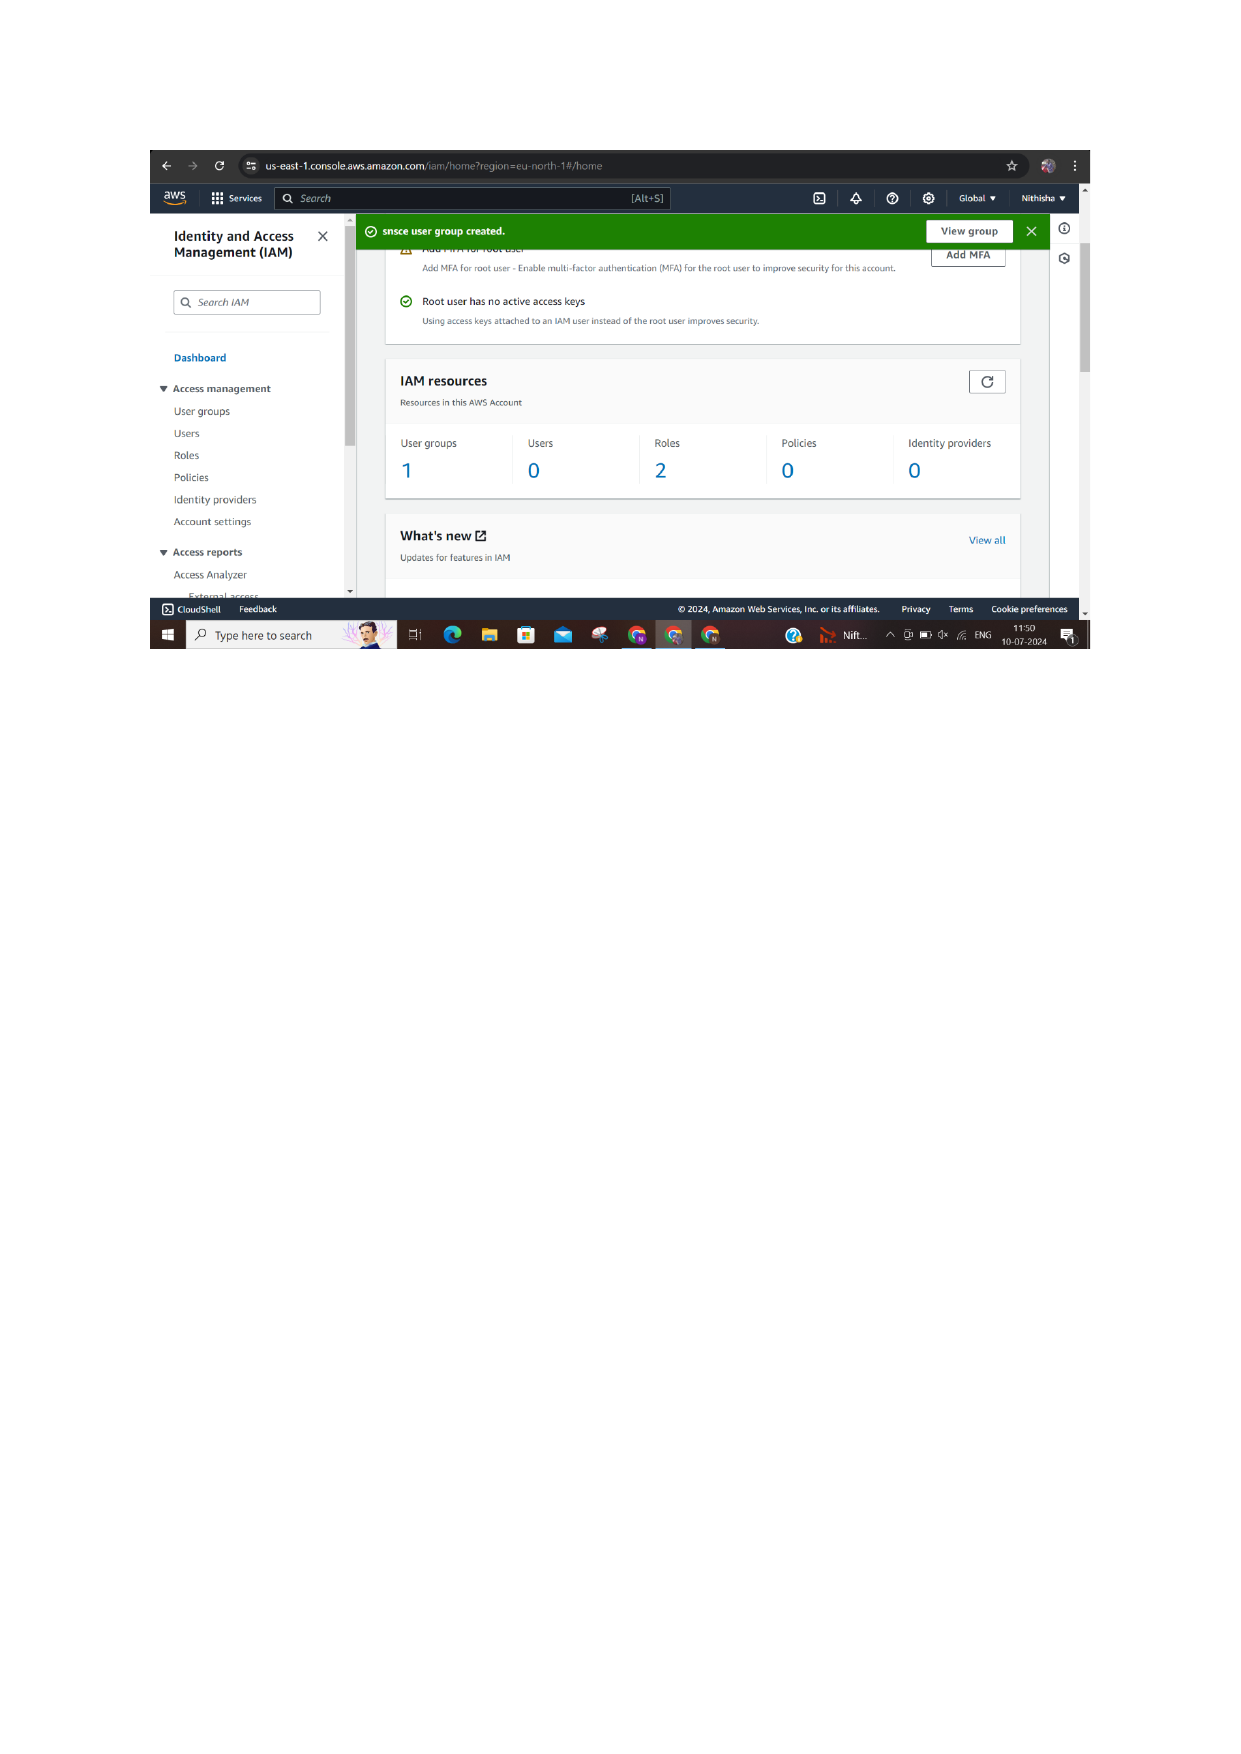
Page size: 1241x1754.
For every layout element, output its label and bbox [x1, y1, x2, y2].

picture [150, 150, 1091, 649]
